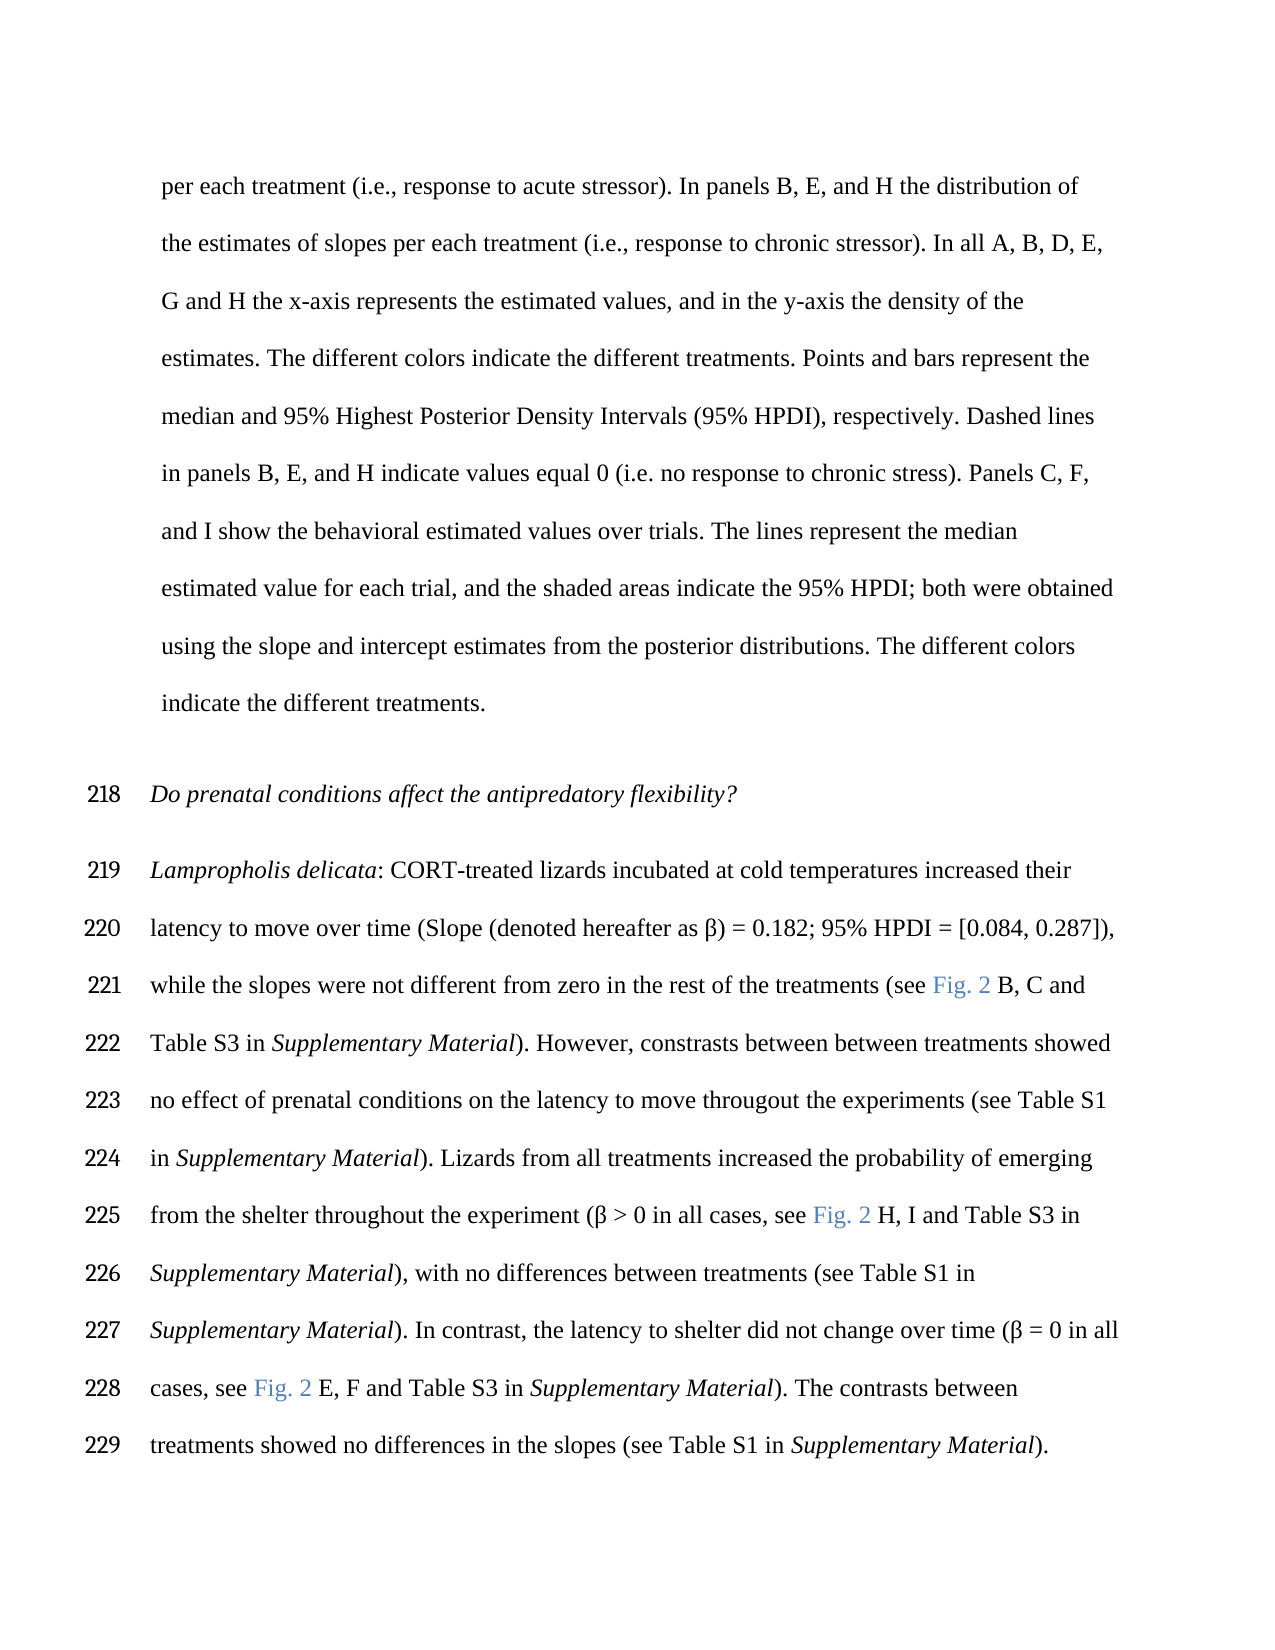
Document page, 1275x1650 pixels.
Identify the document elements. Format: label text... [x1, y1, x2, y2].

text Lampropholis delicata: CORT-treated lizards incubated at cold temperatures increased their latency to move over time (Slope (denoted hereafter as β) = 0.182; 95% HPDI = [0.084, 0.287]), while the slopes were not different from zero in the rest of the treatments (see Fig. 2 B, C and Table S3 in Supplementary Material). However, constrasts between between treatments showed no effect of prenatal conditions on the latency to move througout the experiments (see Table S1 in Supplementary Material). Lizards from all treatments increased the probability of emerging from the shelter throughout the experiment (β > 0 in all cases, see Fig. 2 H, I and Table S3 in Supplementary Material), with no differences between treatments (see Table S1 in Supplementary Material). In contrast, the latency to shelter did not change over time (β = 0 in all cases, see Fig. 2 E, F and Table S3 in Supplementary Material). The contrasts between treatments showed no differences in the slopes (see Table S1 in Supplementary Material). [150, 855, 1125, 1459]
subtitle Do prenatal conditions affect the antipredatory flexibility? [150, 779, 1125, 808]
